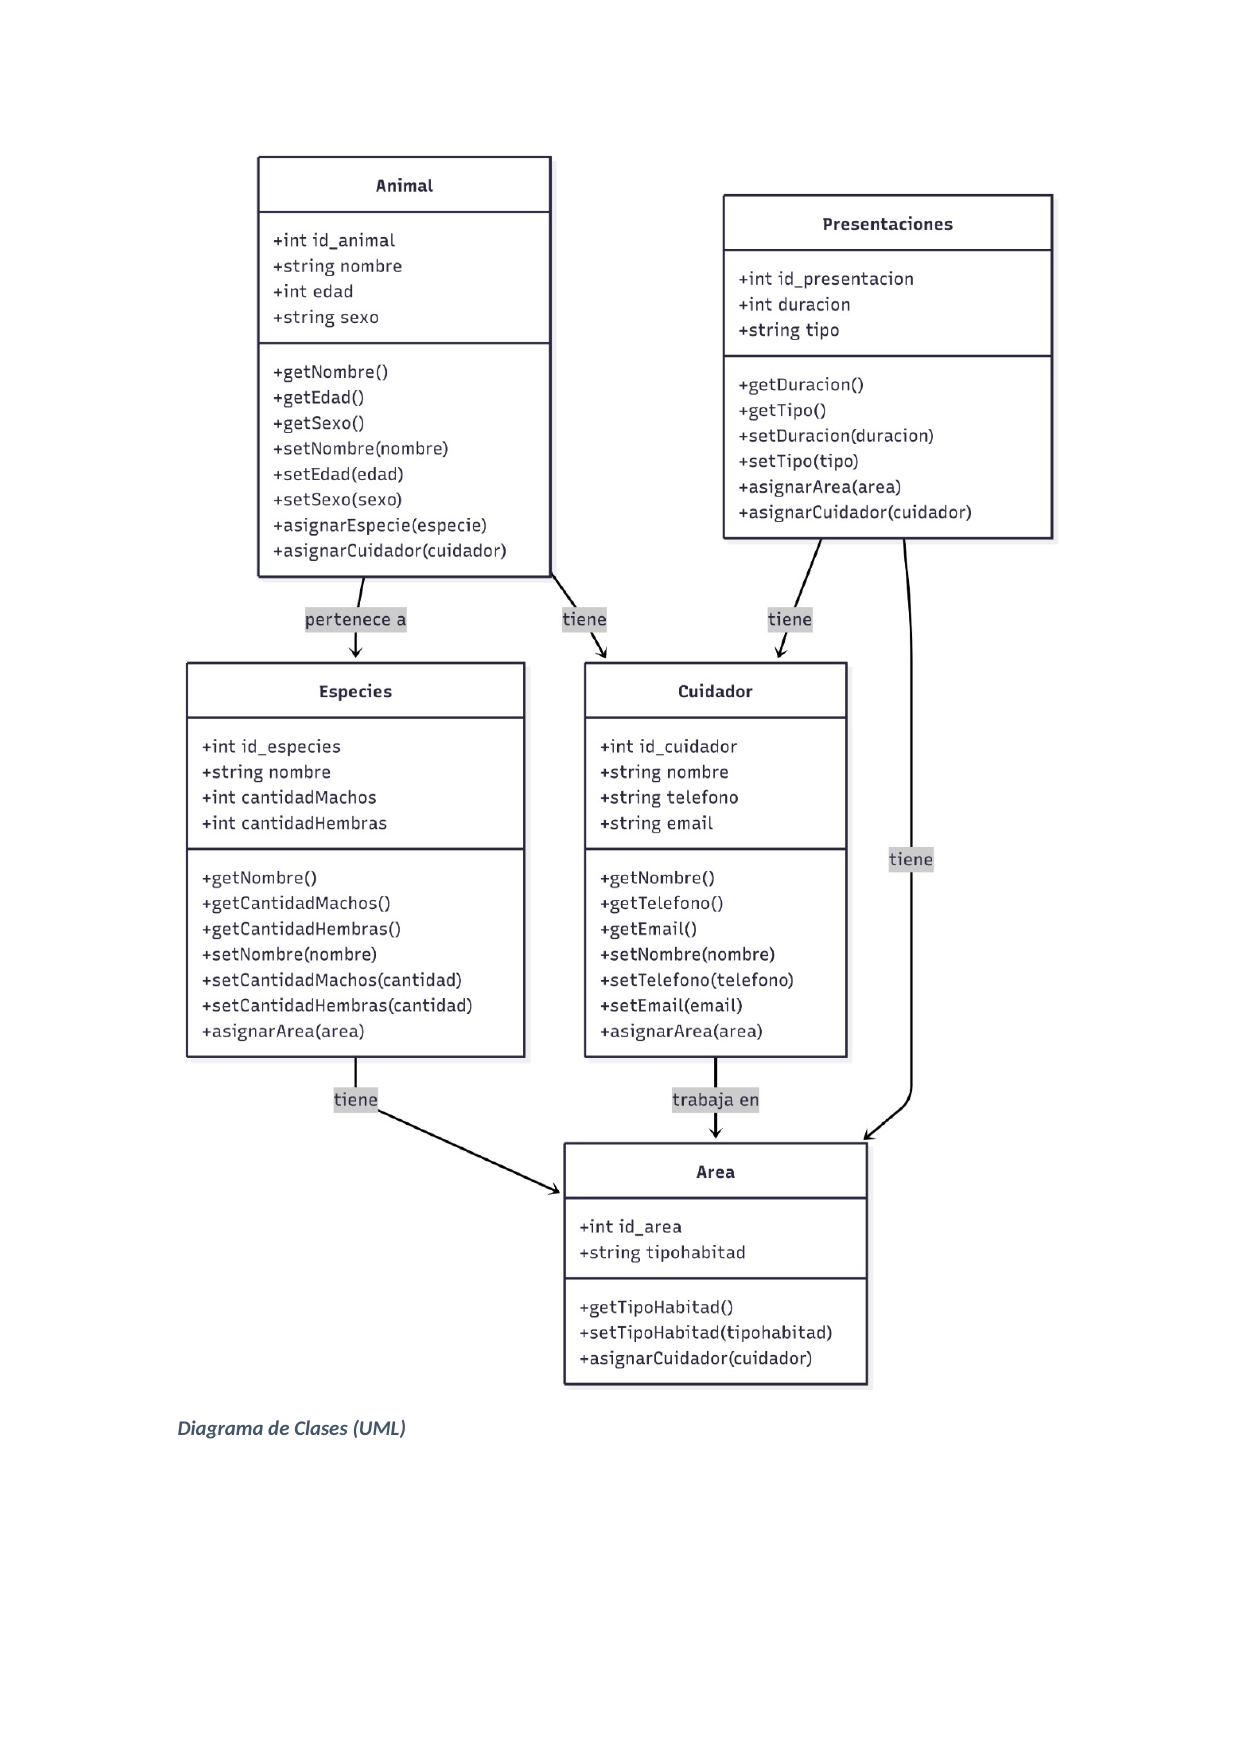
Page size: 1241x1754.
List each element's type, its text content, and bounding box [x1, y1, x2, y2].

text Diagrama de Clases (UML) [177, 1415, 1063, 1441]
